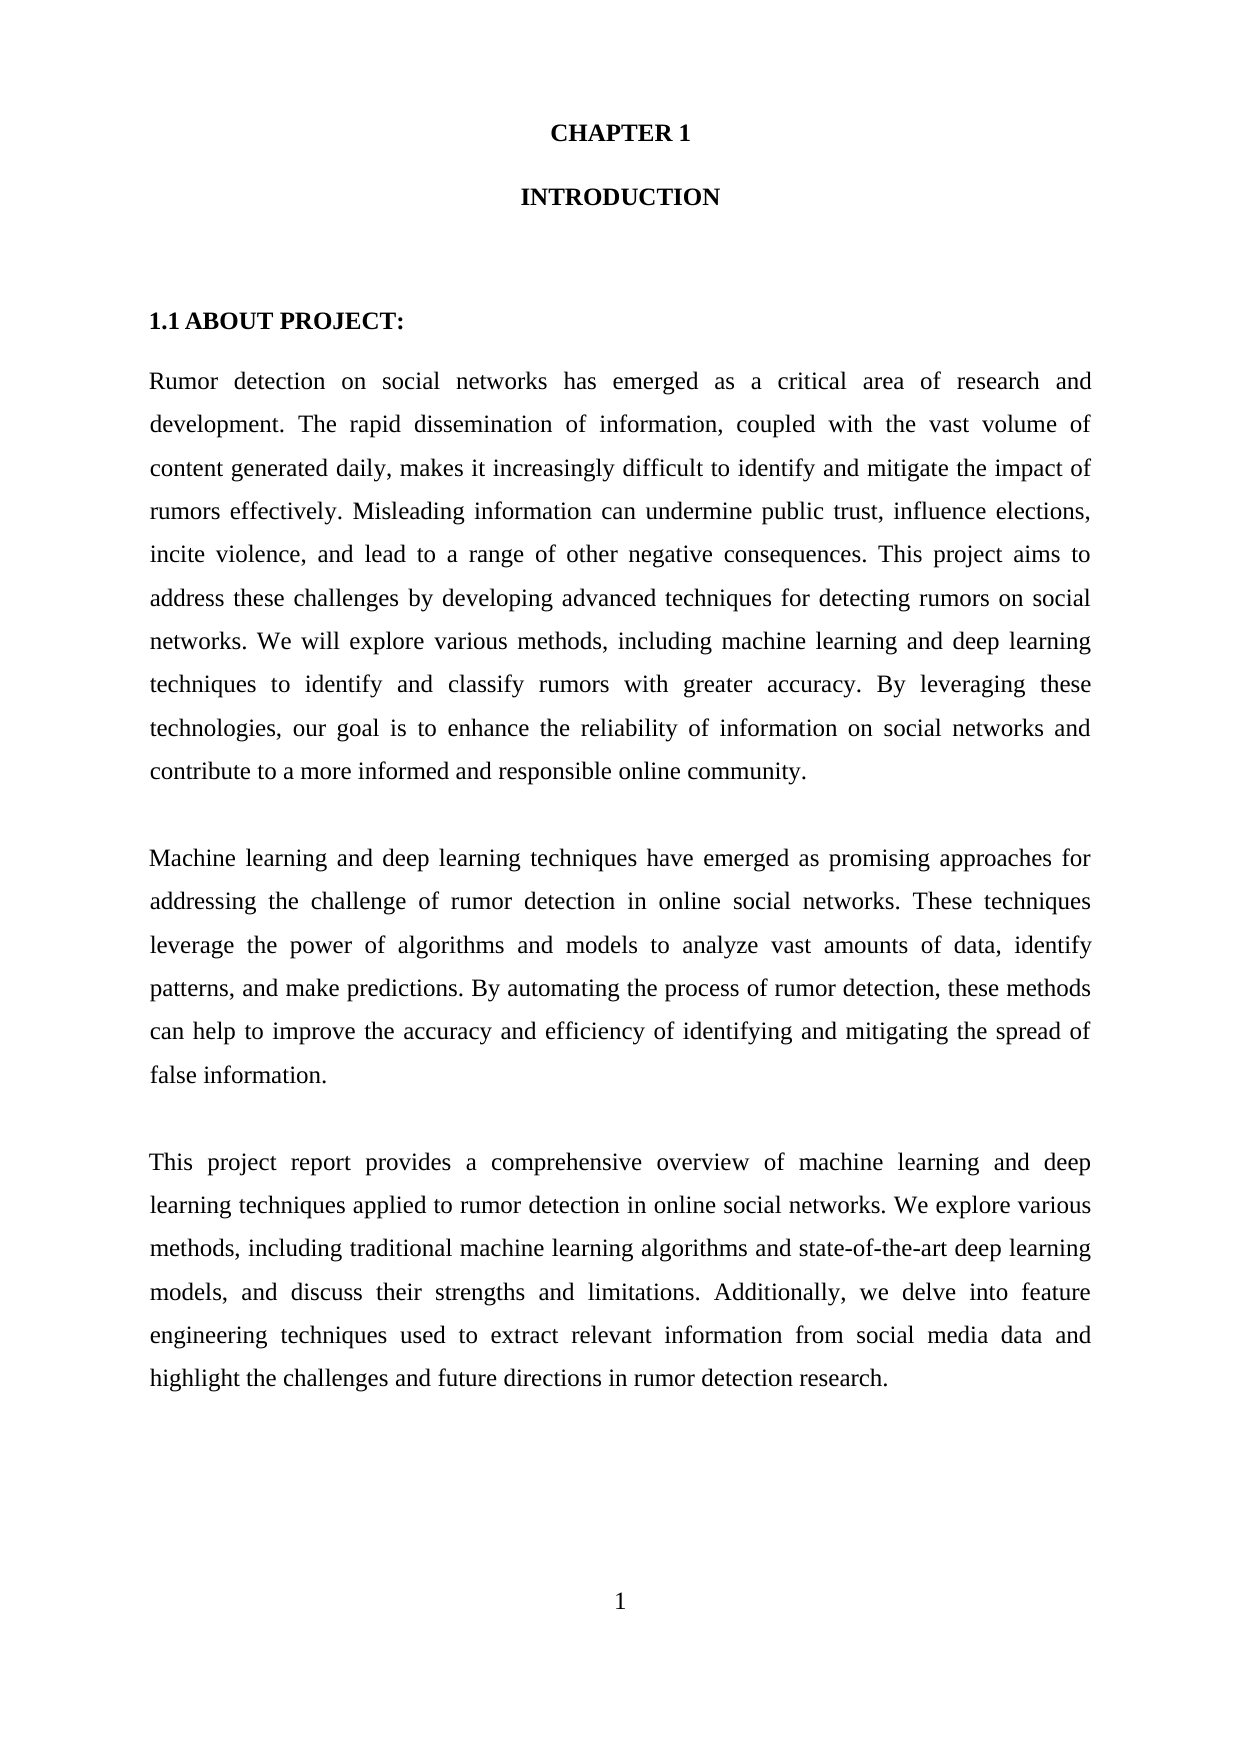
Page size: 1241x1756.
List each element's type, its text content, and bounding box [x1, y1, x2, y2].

subtitle CHAPTER 1 INTRODUCTION [520, 118, 721, 211]
text This project report provides a comprehensive overview of machine learning and deep learning techniques applied to rumor detection in online social networks. We explore various methods, including traditional machine learning algorithms and state-of-the-art deep learning models, and discuss their strengths and limitations. Additionally, we delve into feature engineering techniques used to extract relevant information from social media data and highlight the challenges and future directions in rumor detection research. [148, 1147, 1092, 1392]
text Machine learning and deep learning techniques have emerged as promising approaches for addressing the challenge of rumor detection in online social networks. These techniques leverage the power of algorithms and models to analyze vast amounts of data, identify patterns, and make predictions. By automating the process of rumor detection, these methods can help to improve the accuracy and efficiency of identifying and mitigating the spread of false information. [148, 843, 1092, 1088]
list ABOUT PROJECT: [148, 306, 1113, 335]
text Rumor detection on social networks has emerged as a critical area of research and development. The rapid dissemination of information, coupled with the vast volume of content generated daily, makes it increasingly difficult to identify and mitigate the impact of rumors effectively. Misleading information can undermine public trust, influence elections, incite violence, and lead to a range of other negative consequences. This project aims to address these challenges by developing advanced techniques for detecting rumors on social networks. We will explore various methods, including machine learning and deep learning techniques to identify and classify rumors with greater accuracy. By leveraging these technologies, our goal is to enhance the reliability of information on social networks and contribute to a more informed and responsible online community. [148, 366, 1092, 785]
